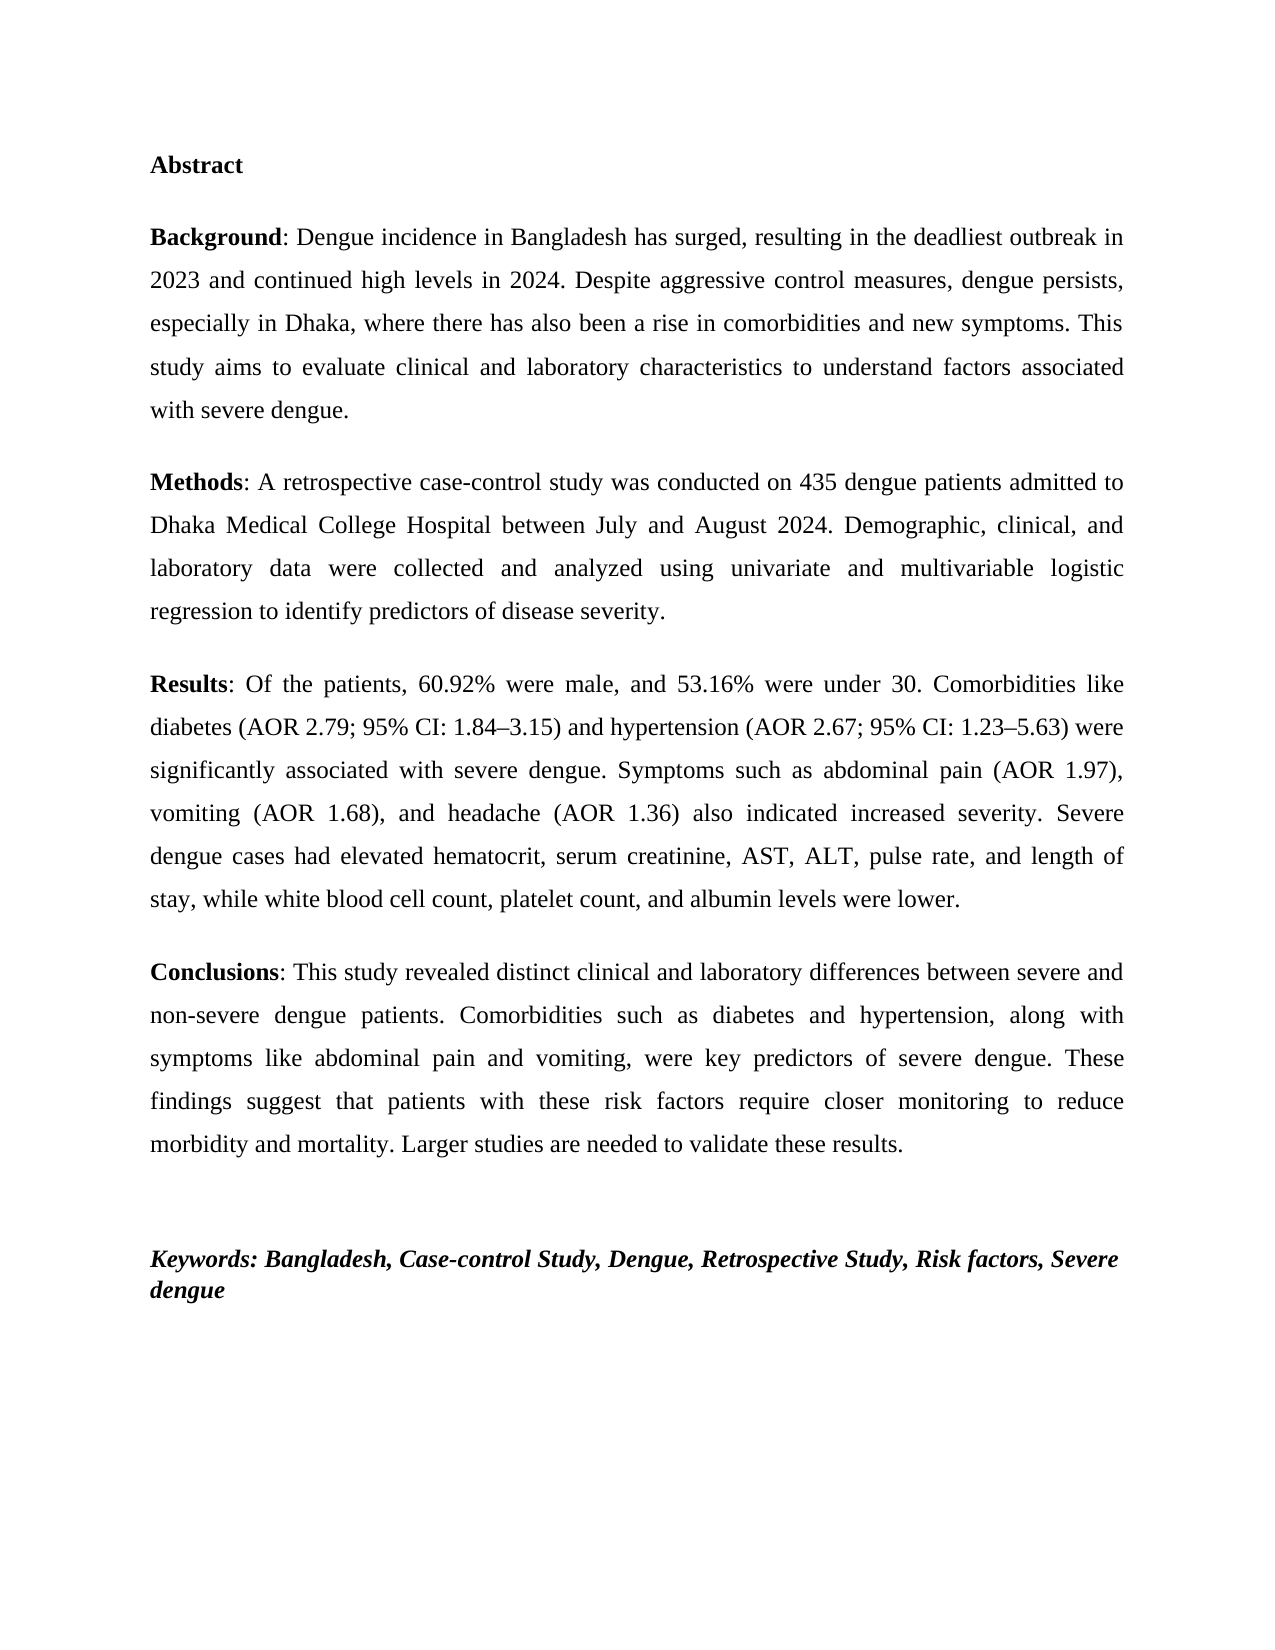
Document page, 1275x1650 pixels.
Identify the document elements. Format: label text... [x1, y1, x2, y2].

text Keywords: Bangladesh, Case-control Study, Dengue, Retrospective Study, Risk factors, Severe dengue [150, 1244, 1125, 1304]
text Background: Dengue incidence in Bangladesh has surged, resulting in the deadliest outbreak in 2023 and continued high levels in 2024. Despite aggressive control measures, dengue persists, especially in Dhaka, where there has also been a rise in comorbidities and new symptoms. This study aims to evaluate clinical and laboratory characteristics to understand factors associated with severe dengue. [150, 222, 1125, 423]
text Abstract [150, 150, 1125, 179]
text Methods: A retrospective case-control study was conducted on 435 dengue patients admitted to Dhaka Medical College Hospital between July and August 2024. Demographic, clinical, and laboratory data were collected and analyzed using univariate and multivariable logistic regression to identify predictors of disease severity. [150, 467, 1125, 625]
text Conclusions: This study revealed distinct clinical and laboratory differences between severe and non-severe dengue patients. Comorbidities such as diabetes and hypertension, along with symptoms like abdominal pain and vomiting, were key predictors of severe dengue. These findings suggest that patients with these risk factors require closer monitoring to reduce morbidity and mortality. Larger studies are needed to validate these results. [150, 957, 1125, 1158]
text Results: Of the patients, 60.92% were male, and 53.16% were under 30. Comorbidities like diabetes (AOR 2.79; 95% CI: 1.84–3.15) and hypertension (AOR 2.67; 95% CI: 1.23–5.63) were significantly associated with severe dengue. Symptoms such as abdominal pain (AOR 1.97), vomiting (AOR 1.68), and headache (AOR 1.36) also indicated increased severity. Severe dengue cases had elevated hematocrit, serum creatinine, AST, ALT, pulse rate, and length of stay, while white blood cell count, platelet count, and albumin levels were lower. [150, 669, 1125, 913]
